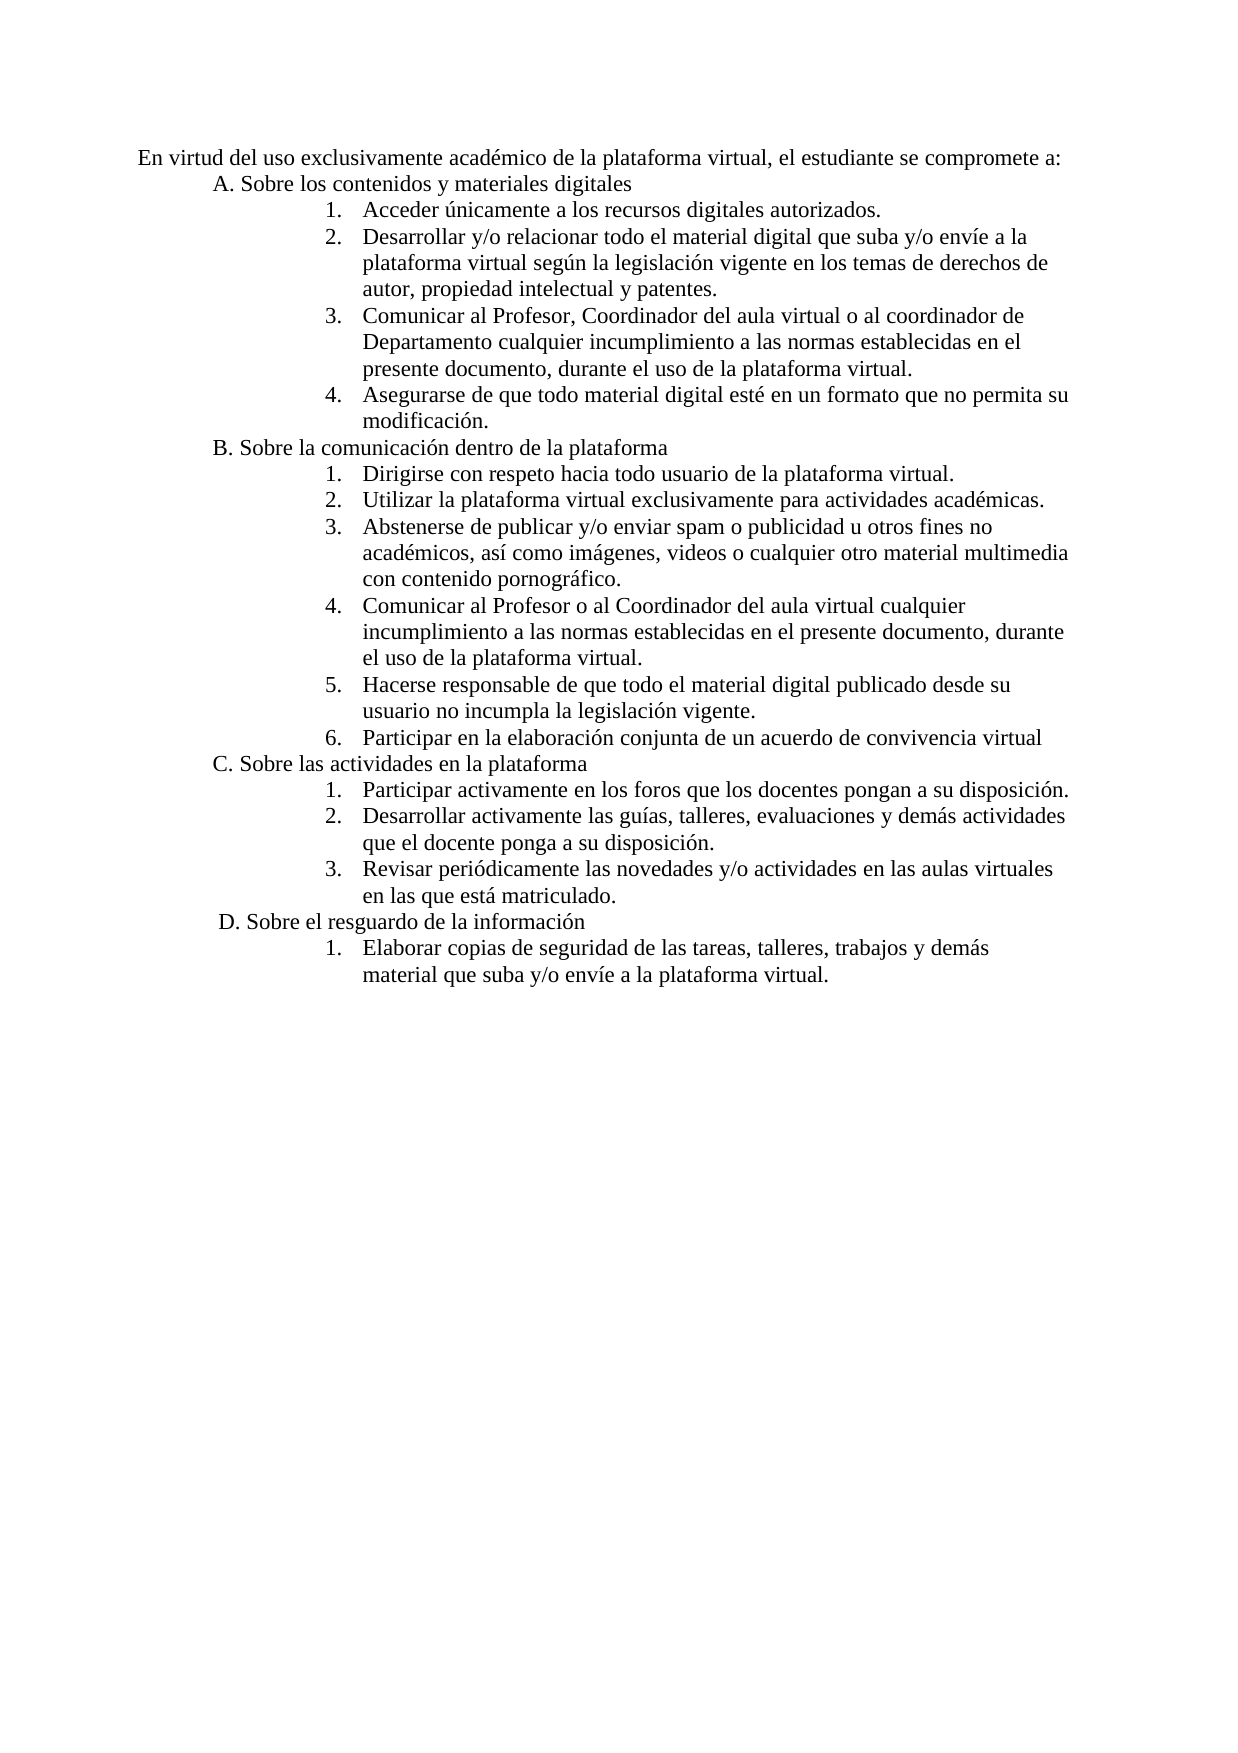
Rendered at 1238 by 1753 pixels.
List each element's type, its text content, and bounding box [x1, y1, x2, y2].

list Revisar periódicamente las novedades y/o actividades en las aulas virtuales en las que está matriculado. [325, 855, 1098, 908]
list Comunicar al Profesor o al Coordinador del aula virtual cualquier incumplimiento a las normas establecidas en el presente documento, durante el uso de la plataforma virtual. [325, 592, 1098, 671]
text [137, 144, 1098, 170]
list Comunicar al Profesor, Coordinador del aula virtual o al coordinador de Departamento cualquier incumplimiento a las normas establecidas en el presente documento, durante el uso de la plataforma virtual. [325, 302, 1098, 381]
text D. Sobre el resguardo de la información [137, 908, 1098, 934]
list Participar en la elaboración conjunta de un acuerdo de convivencia virtual [325, 723, 1098, 750]
list Desarrollar activamente las guías, talleres, evaluaciones y demás actividades que el docente ponga a su disposición. [325, 803, 1098, 855]
list Utilizar la plataforma virtual exclusivamente para actividades académicas. [325, 486, 1098, 513]
list Dirigirse con respeto hacia todo usuario de la plataforma virtual. [325, 460, 1098, 486]
list Asegurarse de que todo material digital esté en un formato que no permita su modificación. [325, 381, 1098, 434]
text B. Sobre la comunicación dentro de la plataforma [137, 434, 1098, 460]
list Participar activamente en los foros que los docentes pongan a su disposición. [325, 776, 1098, 803]
list Hacerse responsable de que todo el material digital publicado desde su usuario no incumpla la legislación vigente. [325, 671, 1098, 723]
text C. Sobre las actividades en la plataforma [137, 750, 1098, 776]
text A. Sobre los contenidos y materiales digitales [137, 170, 1098, 196]
list Desarrollar y/o relacionar todo el material digital que suba y/o envíe a la plataforma virtual según la legislación vigente en los temas de derechos de autor, propiedad intelectual y patentes. [325, 223, 1098, 302]
list Acceder únicamente a los recursos digitales autorizados. [325, 196, 1098, 223]
list Elaborar copias de seguridad de las tareas, talleres, trabajos y demás material que suba y/o envíe a la plataforma virtual. [325, 934, 1098, 987]
